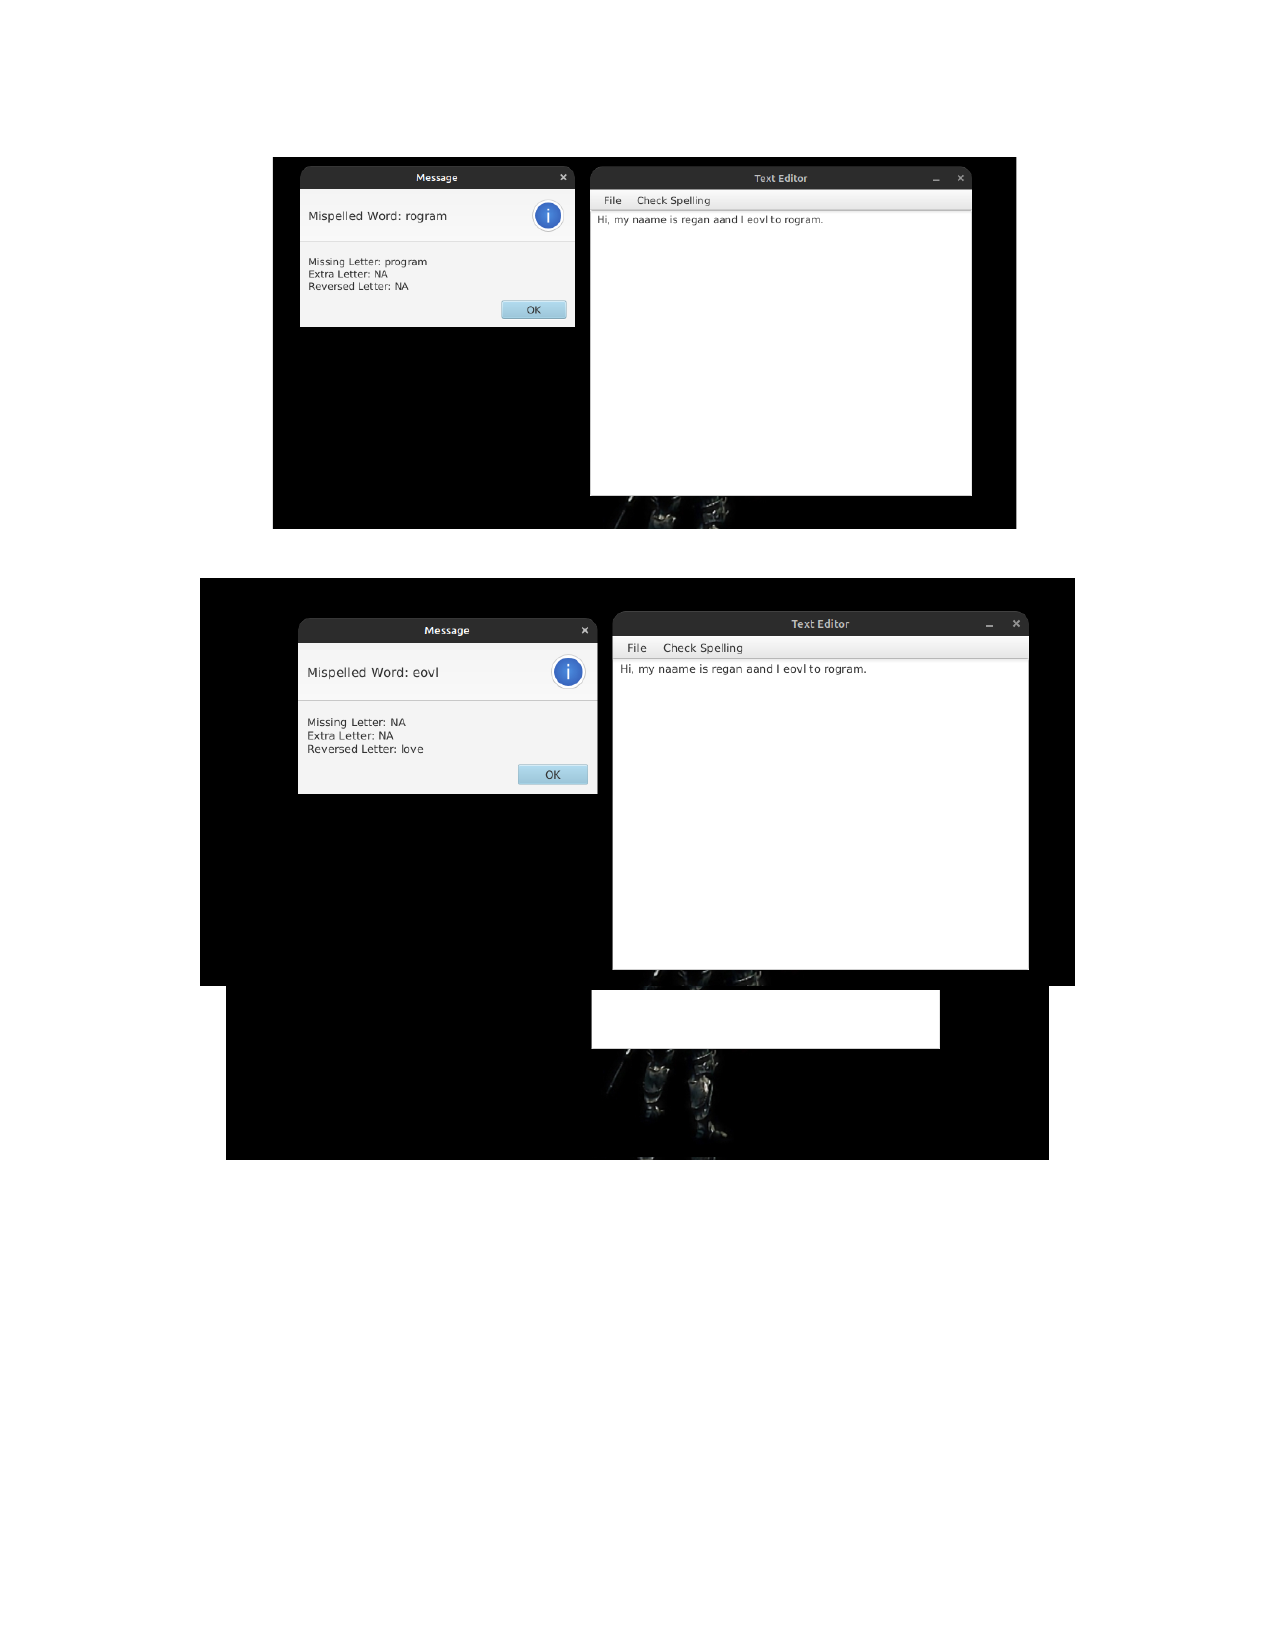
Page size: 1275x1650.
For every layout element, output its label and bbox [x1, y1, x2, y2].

picture [272, 157, 1017, 529]
picture [200, 578, 1075, 1160]
